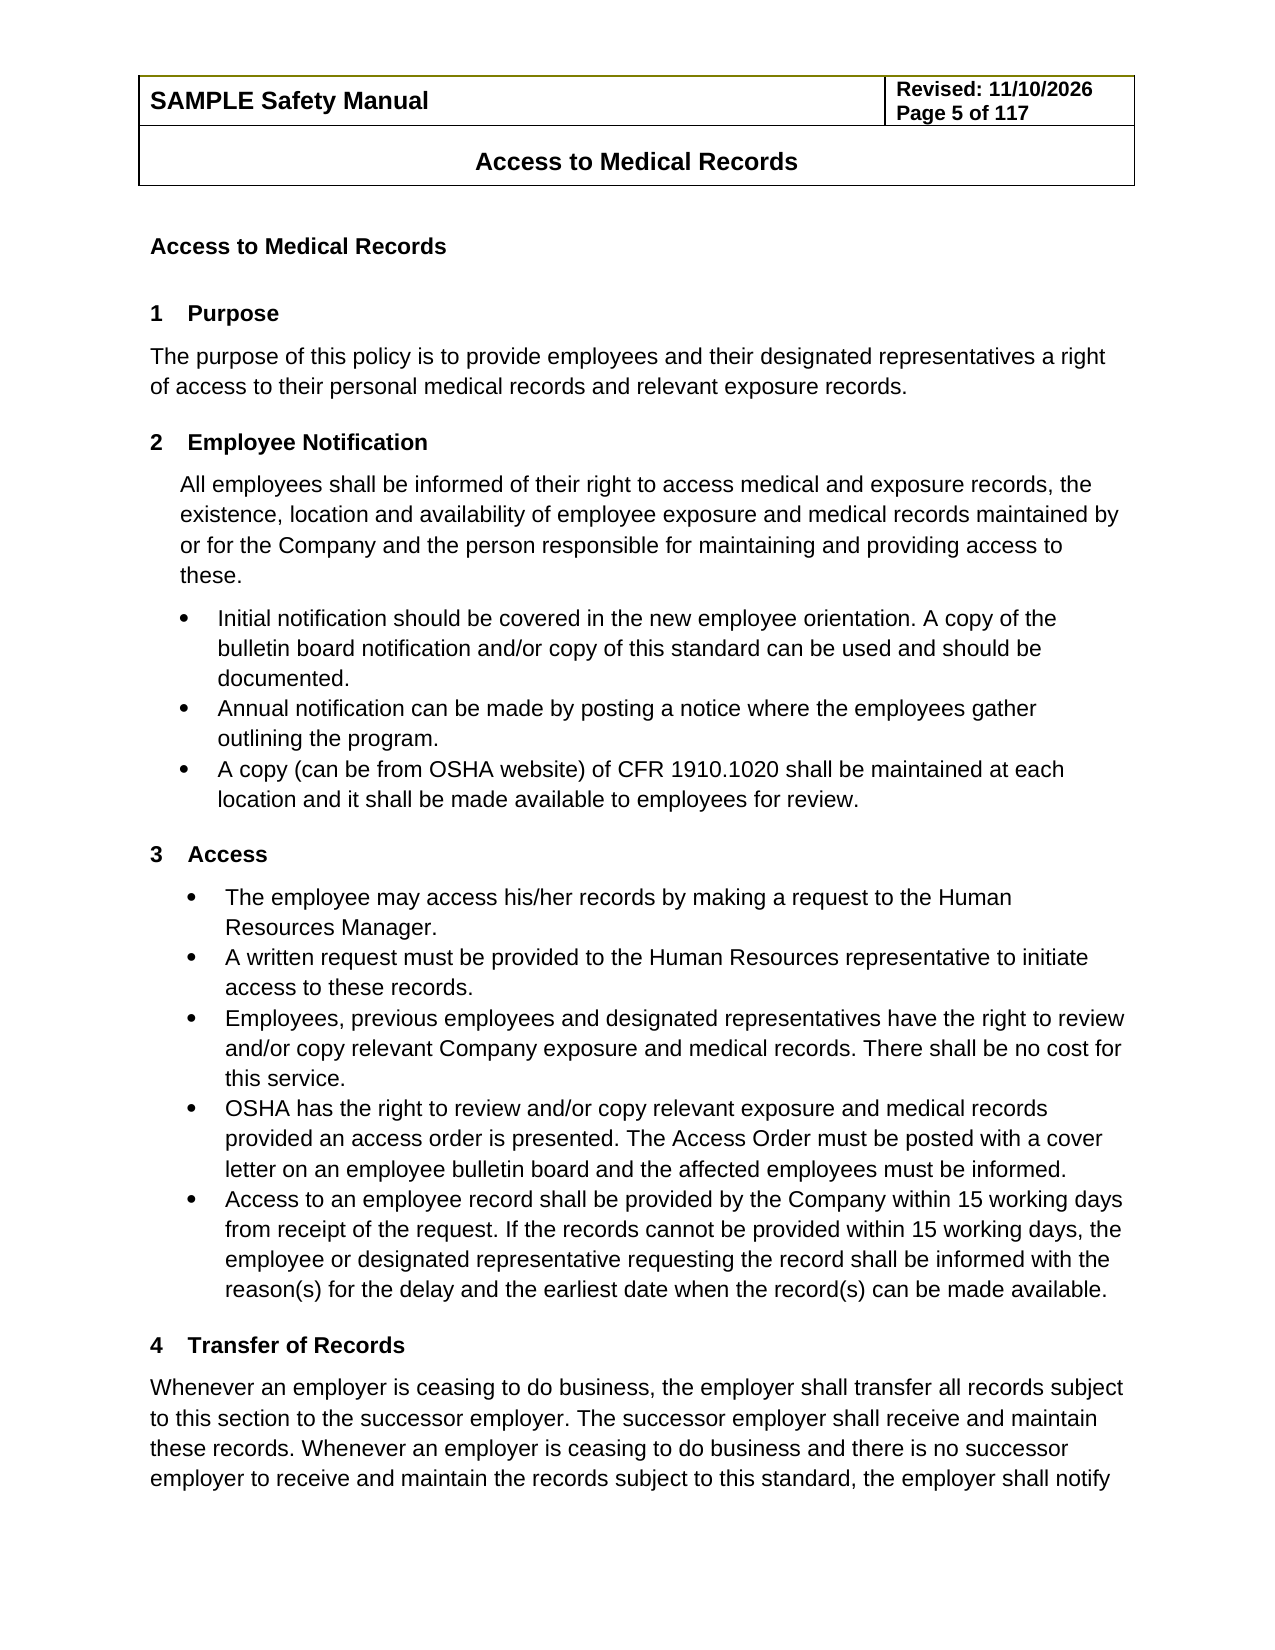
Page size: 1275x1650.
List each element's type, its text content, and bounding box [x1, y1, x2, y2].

list A copy (can be from OSHA website) of CFR 1910.1020 shall be maintained at each location and it shall be made available to employees for review. [180, 756, 1125, 812]
list Access to an employee record shall be provided by the Company within 15 working days from receipt of the request. If the records cannot be provided within 15 working days, the employee or designated representative requesting the record shall be informed with the reason(s) for the delay and the earliest date when the record(s) can be made available. [187, 1186, 1125, 1303]
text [150, 1374, 1125, 1491]
subtitle Access to Medical Records [150, 233, 1125, 259]
list Employee Notification [150, 428, 1125, 455]
list Employees, previous employees and designated representatives have the right to review and/or copy relevant Company exposure and medical records. There shall be no cost for this service. [187, 1004, 1125, 1091]
text All employees shall be informed of their right to access medical and exposure records, the existence, location and availability of employee exposure and medical records maintained by or for the Company and the person responsible for maintaining and providing access to these. [180, 471, 1125, 588]
list Purpose [150, 300, 1125, 327]
text The purpose of this policy is to provide employees and their designated representatives a right of access to their personal medical records and relevant exposure records. [150, 343, 1125, 399]
list OSHA has the right to review and/or copy relevant exposure and medical records provided an access order is presented. The Access Order must be posted with a cover letter on an employee bulletin board and the affected employees must be informed. [187, 1095, 1125, 1182]
list Transfer of Records [150, 1332, 1125, 1358]
list Access [150, 841, 1125, 867]
list The employee may access his/her records by making a request to the Human Resources Manager. [187, 884, 1125, 940]
list Initial notification should be covered in the new employee orientation. A copy of the bulletin board notification and/or copy of this standard can be used and should be documented. [180, 604, 1125, 691]
list Annual notification can be made by posting a notice where the employees gather outlining the program. [180, 695, 1125, 752]
list A written request must be provided to the Human Resources representative to initiate access to these records. [187, 944, 1125, 1001]
